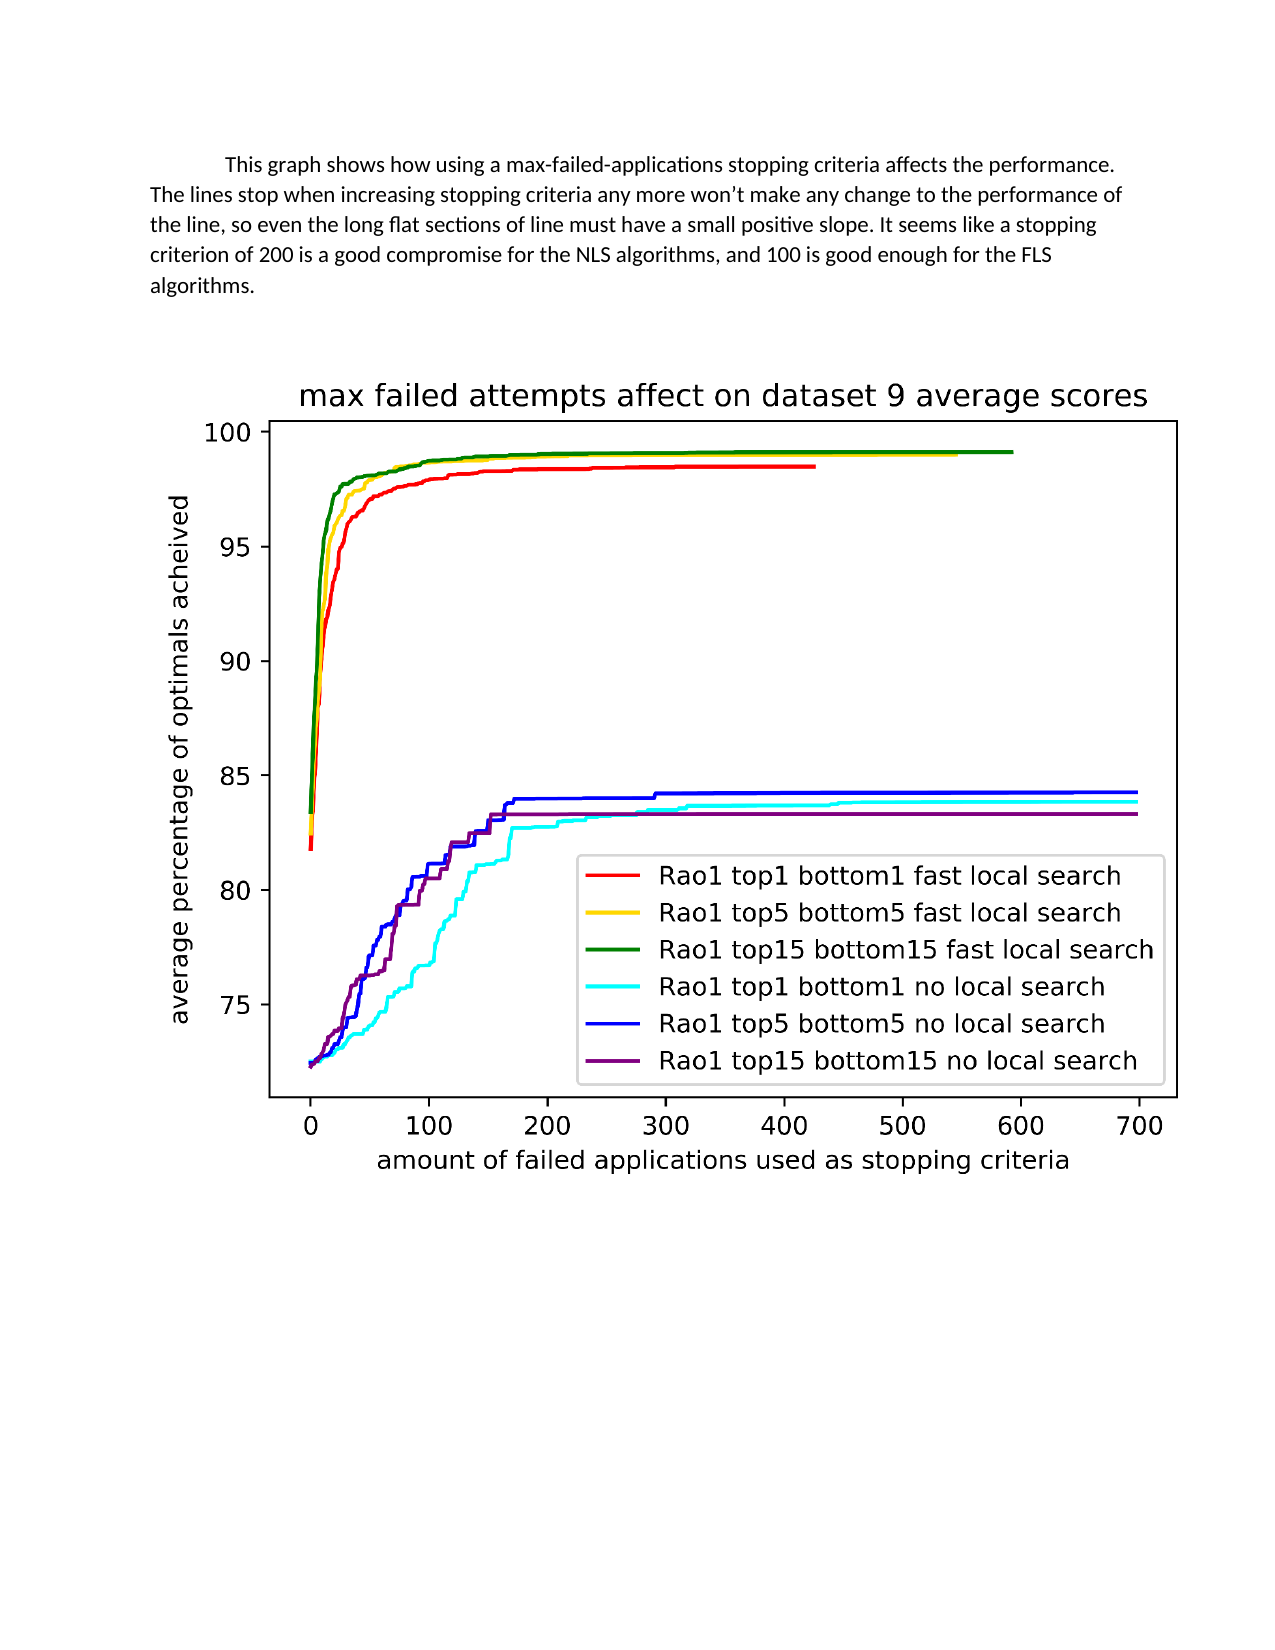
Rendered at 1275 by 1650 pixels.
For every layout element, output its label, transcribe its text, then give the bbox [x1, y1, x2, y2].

text This graph shows how using a max-failed-applications stopping criteria affects the performance. The lines stop when increasing stopping criteria any more won’t make any change to the performance of the line, so even the long flat sections of line must have a small positive slope. It seems like a stopping criterion of 200 is a good compromise for the NLS algorithms, and 100 is good enough for the FLS algorithms. [150, 150, 1125, 299]
picture [150, 364, 1194, 1192]
